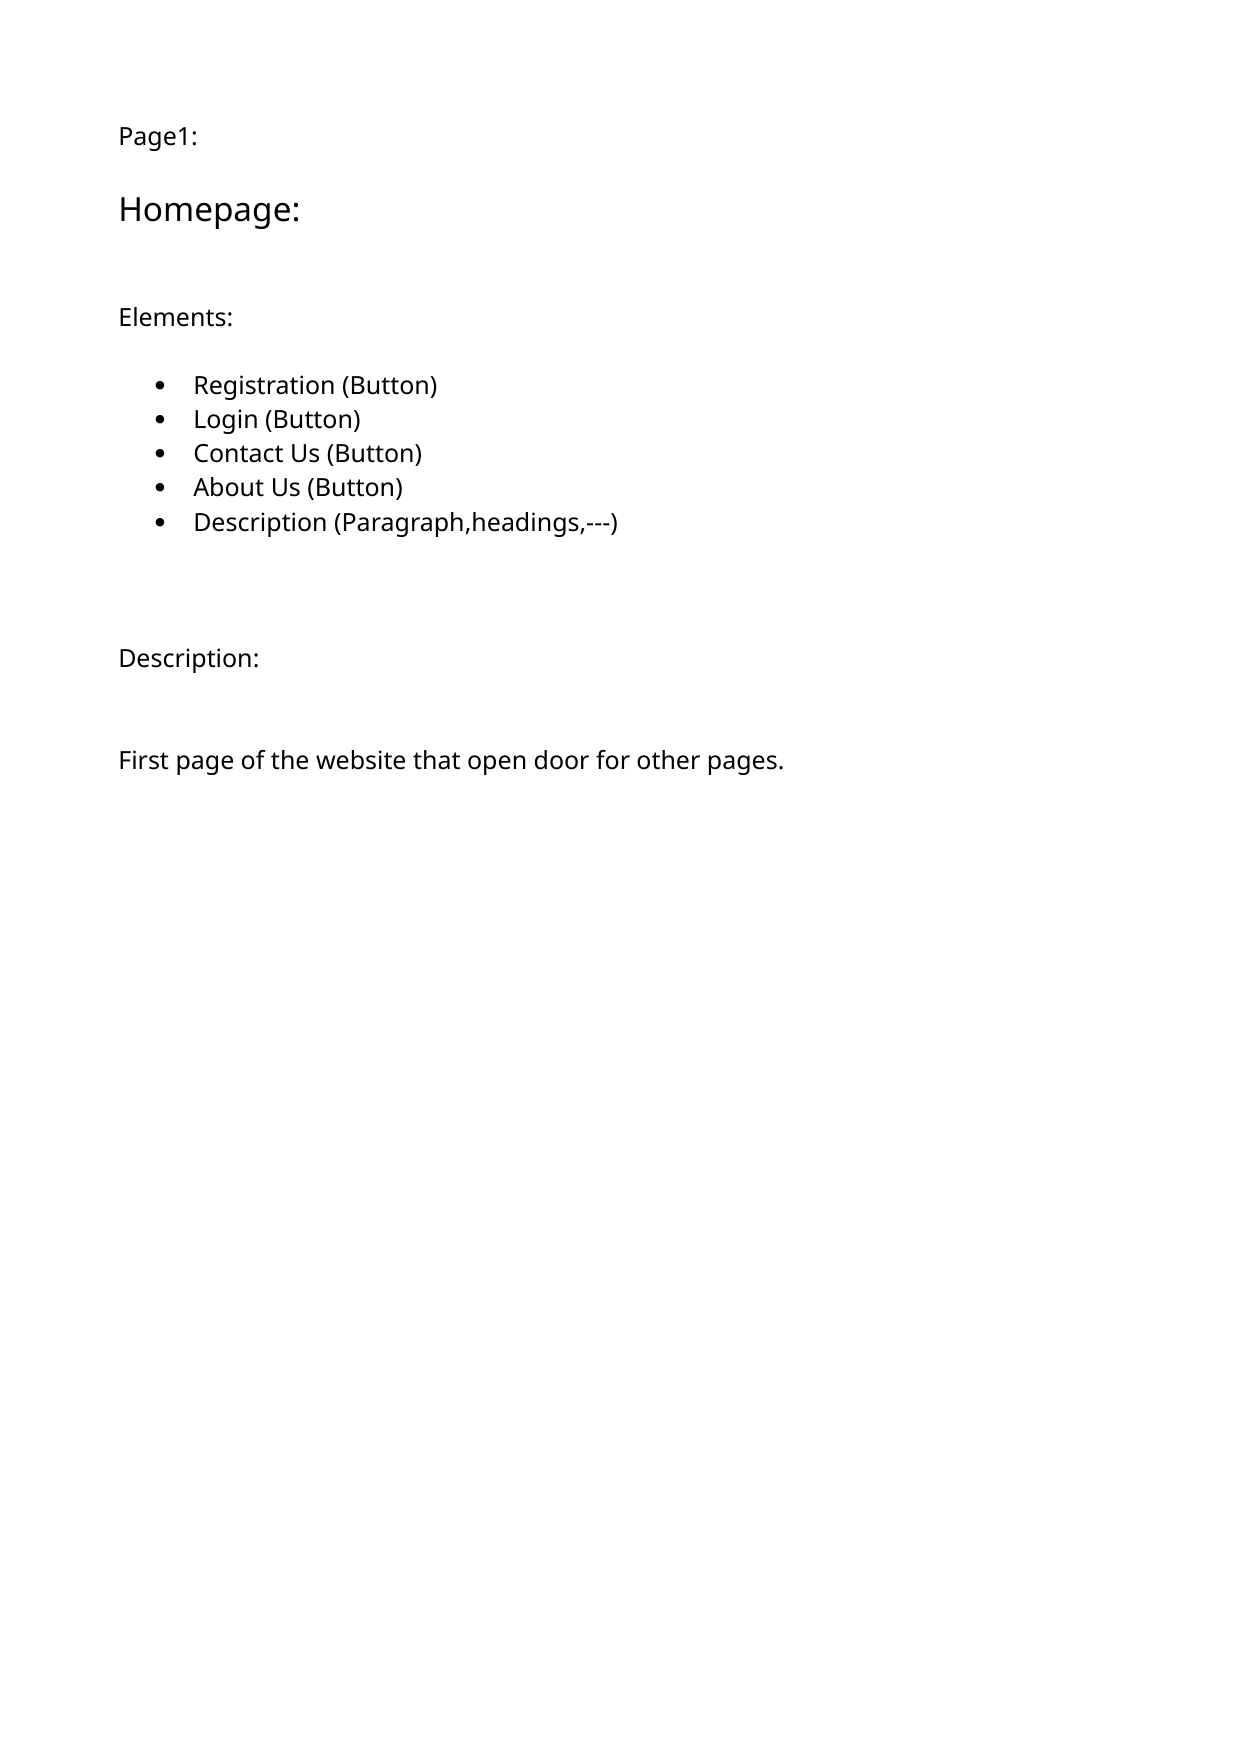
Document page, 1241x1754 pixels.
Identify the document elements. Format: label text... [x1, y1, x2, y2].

list Contact Us (Button) [156, 436, 1122, 470]
text Homepage: [118, 186, 1122, 232]
list Description (Paragraph,headings,---) [156, 504, 1122, 538]
text First page of the website that open door for other pages. [118, 743, 1122, 777]
list Login (Button) [156, 402, 1122, 436]
text Elements: [118, 300, 1122, 334]
text Description: [118, 640, 1122, 674]
text Page1: [118, 118, 1122, 152]
list Registration (Button) [156, 368, 1122, 402]
list About Us (Button) [156, 470, 1122, 504]
